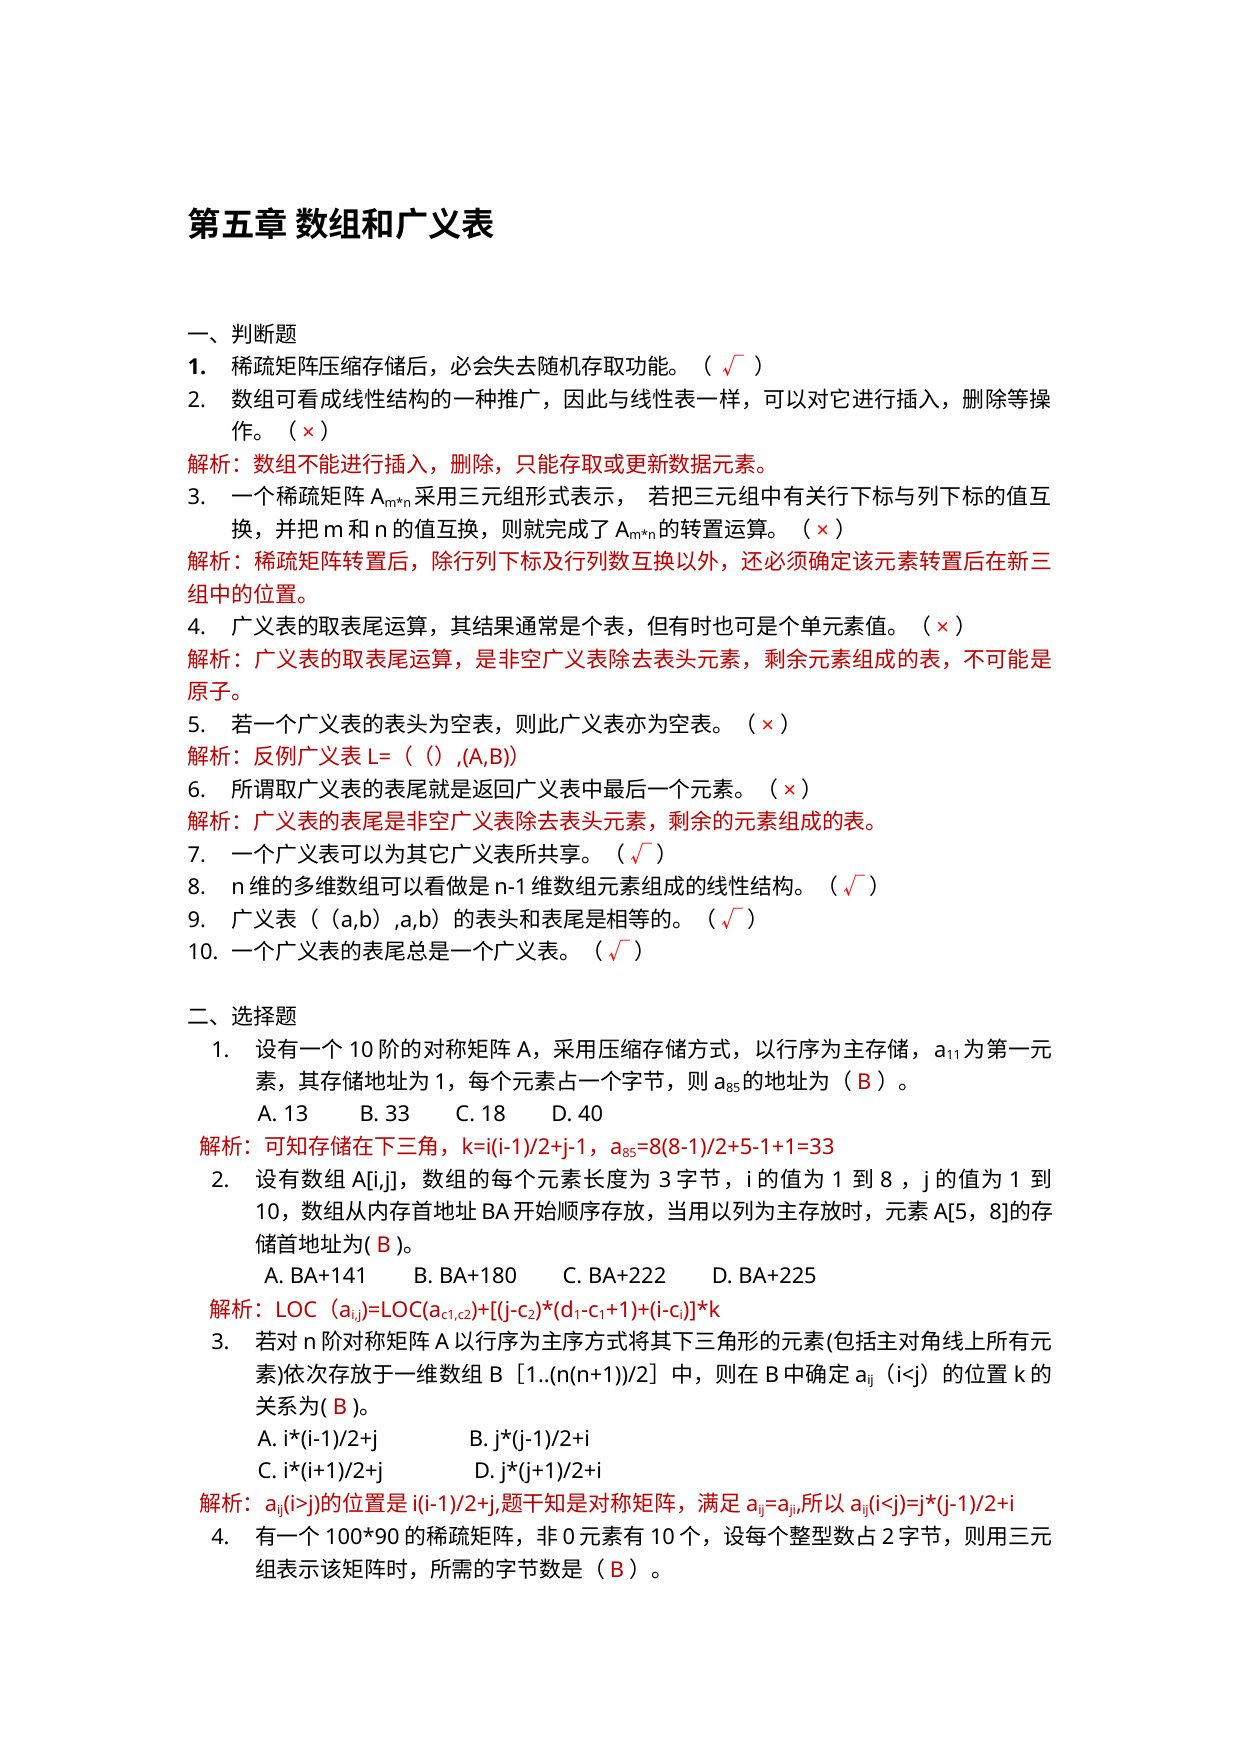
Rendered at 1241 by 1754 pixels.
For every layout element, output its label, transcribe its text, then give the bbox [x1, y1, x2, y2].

list 稀疏矩阵压缩存储后，必会失去随机存取功能。（ √ ） [187, 349, 1053, 381]
list n维的多维数组可以看做是n-1维数组元素组成的线性结构。（ √ ） [187, 869, 1053, 901]
list 广义表的取表尾运算，其结果通常是个表，但有时也可是个单元素值。（ × ） [187, 609, 1053, 641]
list 一个稀疏矩阵Am*n采用三元组形式表示， 若把三元组中有关行下标与列下标的值互换，并把m和n的值互换，则就完成了Am*n的转置运算。（ × ） [187, 479, 1053, 544]
list 若对n阶对称矩阵A以行序为主序方式将其下三角形的元素(包括主对角线上所有元素)依次存放于一维数组B［1..(n(n+1))/2］中，则在B中确定aij（i<j）的位置k的关系为( B )。 [211, 1324, 1053, 1421]
list 解析：可知存储在下三角，k=i(i-1)/2+j-1，a85=8(8-1)/2+5-1+1=33 [187, 1129, 1053, 1161]
text C. i*(i+1)/2+j D. j*(j+1)/2+i [187, 1454, 1053, 1486]
subtitle 第五章 数组和广义表 [187, 189, 1053, 254]
list 解析：广义表的表尾是非空广义表除去表头元素，剩余的元素组成的表。 [187, 804, 1053, 836]
text 一、判断题 [187, 316, 1053, 349]
list 一个广义表可以为其它广义表所共享。（ √ ） [187, 836, 1053, 869]
list BA+141 B. BA+180 C. BA+222 D. BA+225 [187, 1259, 1053, 1291]
list 解析：广义表的取表尾运算，是非空广义表除去表头元素，剩余元素组成的表，不可能是原子。 [187, 641, 1053, 706]
text 解析：aij(i>j)的位置是i(i-1)/2+j,题干知是对称矩阵，满足aij=aji,所以aij(i<j)=j*(j-1)/2+i [187, 1486, 1053, 1519]
list 解析：反例广义表L=（（）,(A,B)） [187, 739, 1053, 771]
list 13 B. 33 C. 18 D. 40 [187, 1096, 1053, 1129]
list 解析：LOC（ai,j)=LOC(ac1,c2)+[(j-c2)*(d1-c1+1)+(i-ci)]*k [209, 1291, 1053, 1324]
list 广义表（（a,b）,a,b）的表头和表尾是相等的。（ √ ） [187, 901, 1053, 934]
list 若一个广义表的表头为空表，则此广义表亦为空表。（ × ） [187, 706, 1053, 739]
list 设有数组A[i,j]，数组的每个元素长度为3字节，i的值为1 到8 ，j的值为1 到10，数组从内存首地址BA开始顺序存放，当用以列为主存放时，元素A[5，8]的存储首地址为( B )。 [211, 1161, 1053, 1259]
list 所谓取广义表的表尾就是返回广义表中最后一个元素。（ × ） [187, 771, 1053, 804]
list 有一个100*90的稀疏矩阵，非0元素有10个，设每个整型数占2字节，则用三元组表示该矩阵时，所需的字节数是（ B ）。 [211, 1519, 1053, 1584]
list 一个广义表的表尾总是一个广义表。（ √ ） [187, 934, 1053, 966]
list 设有一个10阶的对称矩阵A，采用压缩存储方式，以行序为主存储，a11为第一元素，其存储地址为1，每个元素占一个字节，则a85的地址为（ B ）。 [211, 1031, 1053, 1096]
list 解析：数组不能进行插入，删除，只能存取或更新数据元素。 [187, 446, 1053, 479]
list 数组可看成线性结构的一种推广，因此与线性表一样，可以对它进行插入，删除等操作。（ × ） [187, 381, 1053, 446]
text A. i*(i-1)/2+j B. j*(j-1)/2+i [187, 1421, 1053, 1454]
text 二、选择题 [187, 999, 1053, 1031]
list 解析：稀疏矩阵转置后，除行列下标及行列数互换以外，还必须确定该元素转置后在新三组中的位置。 [187, 544, 1053, 609]
